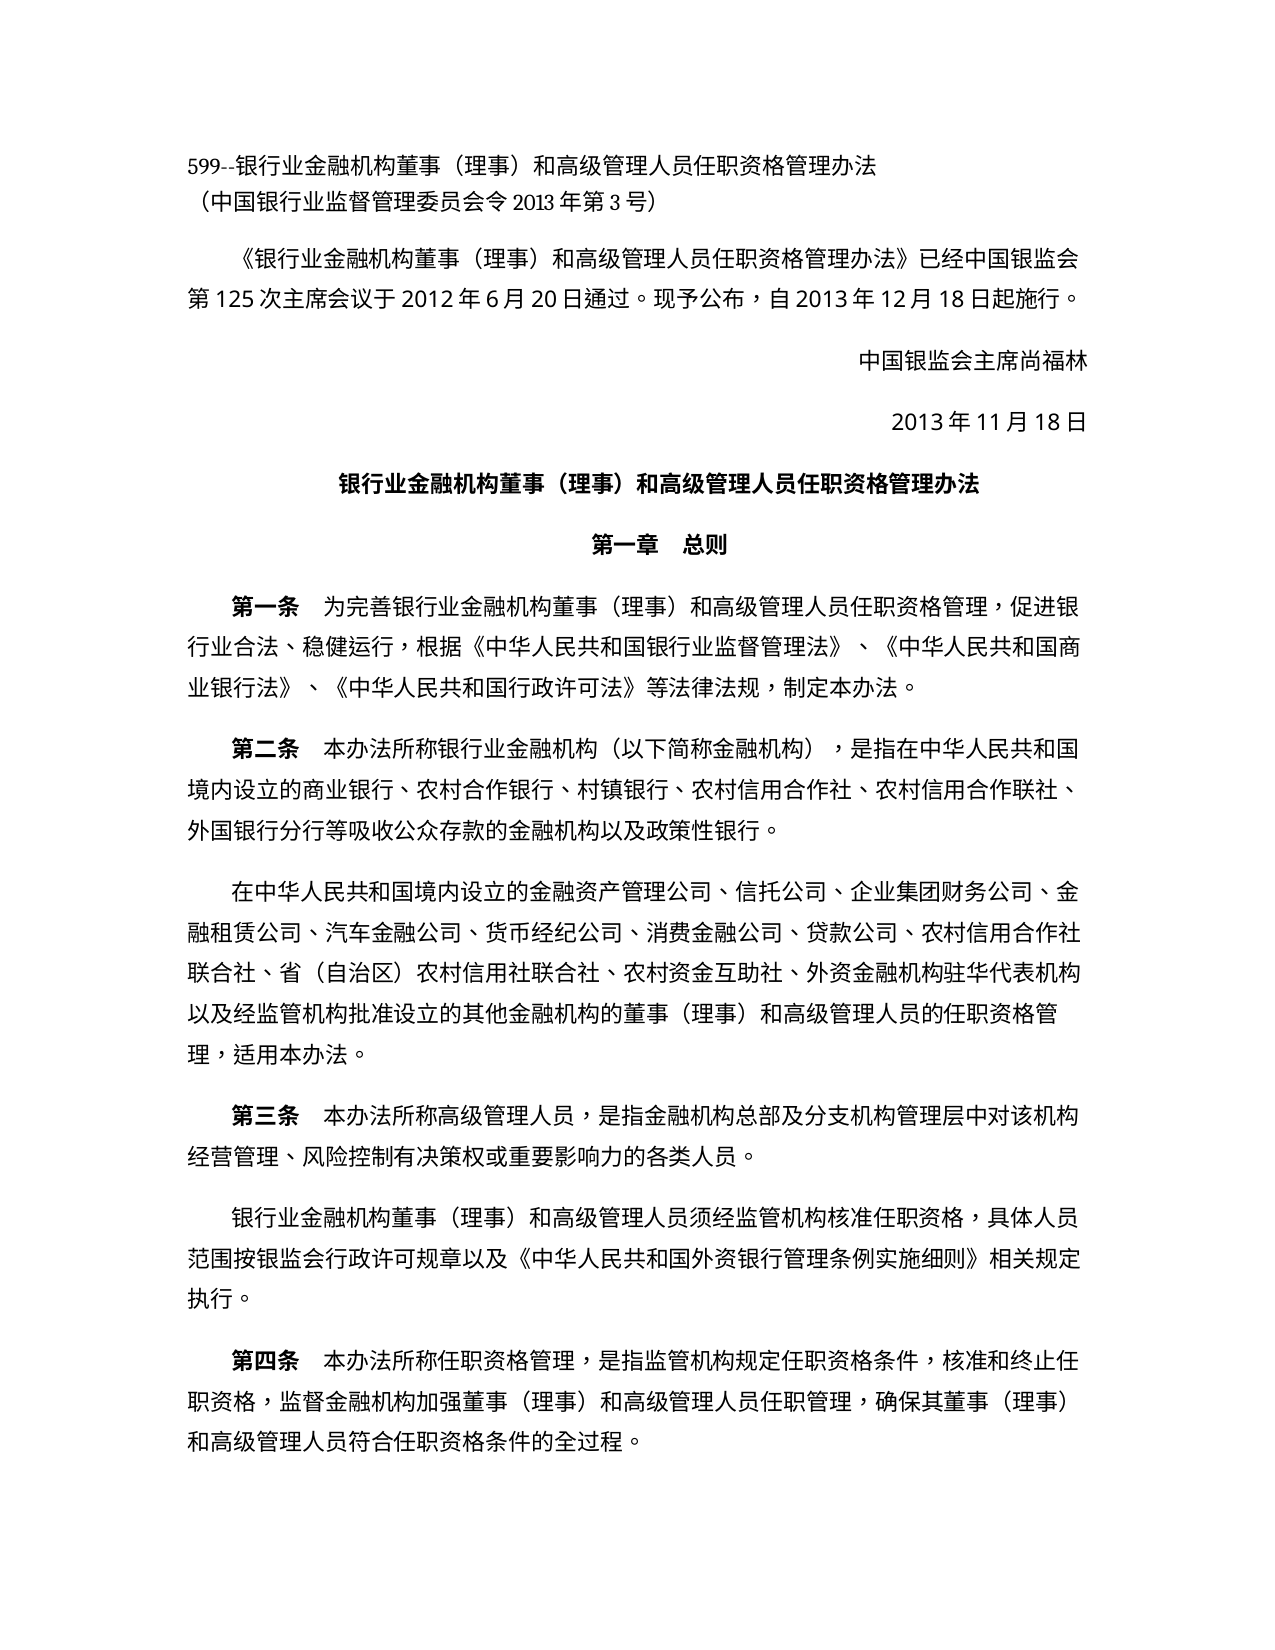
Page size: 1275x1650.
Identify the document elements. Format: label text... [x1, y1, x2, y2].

text 中国银监会主席尚福林 [187, 345, 1087, 376]
text 在中华人民共和国境内设立的金融资产管理公司、信托公司、企业集团财务公司、金融租赁公司、汽车金融公司、货币经纪公司、消费金融公司、贷款公司、农村信用合作社联合社、省（自治区）农村信用社联合社、农村资金互助社、外资金融机构驻华代表机构以及经监管机构批准设立的其他金融机构的董事（理事）和高级管理人员的任职资格管理，适用本办法。 [187, 876, 1087, 1070]
text 银行业金融机构董事（理事）和高级管理人员任职资格管理办法 [187, 468, 1087, 499]
text 银行业金融机构董事（理事）和高级管理人员须经监管机构核准任职资格，具体人员范围按银监会行政许可规章以及《中华人民共和国外资银行管理条例实施细则》相关规定执行。 [187, 1202, 1087, 1314]
text 2013年11月18日 [187, 406, 1087, 437]
text 第一章 总则 [187, 529, 1087, 560]
text 《银行业金融机构董事（理事）和高级管理人员任职资格管理办法》已经中国银监会第125次主席会议于2012年6月20日通过。现予公布，自2013年12月18日起施行。 [187, 243, 1087, 314]
text 第四条 本办法所称任职资格管理，是指监管机构规定任职资格条件，核准和终止任职资格，监督金融机构加强董事（理事）和高级管理人员任职管理，确保其董事（理事）和高级管理人员符合任职资格条件的全过程。 [187, 1345, 1087, 1457]
text 第一条 为完善银行业金融机构董事（理事）和高级管理人员任职资格管理，促进银行业合法、稳健运行，根据《中华人民共和国银行业监督管理法》、《中华人民共和国商业银行法》、《中华人民共和国行政许可法》等法律法规，制定本办法。 [187, 591, 1087, 703]
text 第二条 本办法所称银行业金融机构（以下简称金融机构），是指在中华人民共和国境内设立的商业银行、农村合作银行、村镇银行、农村信用合作社、农村信用合作联社、外国银行分行等吸收公众存款的金融机构以及政策性银行。 [187, 733, 1087, 846]
text 第三条 本办法所称高级管理人员，是指金融机构总部及分支机构管理层中对该机构经营管理、风险控制有决策权或重要影响力的各类人员。 [187, 1100, 1087, 1172]
